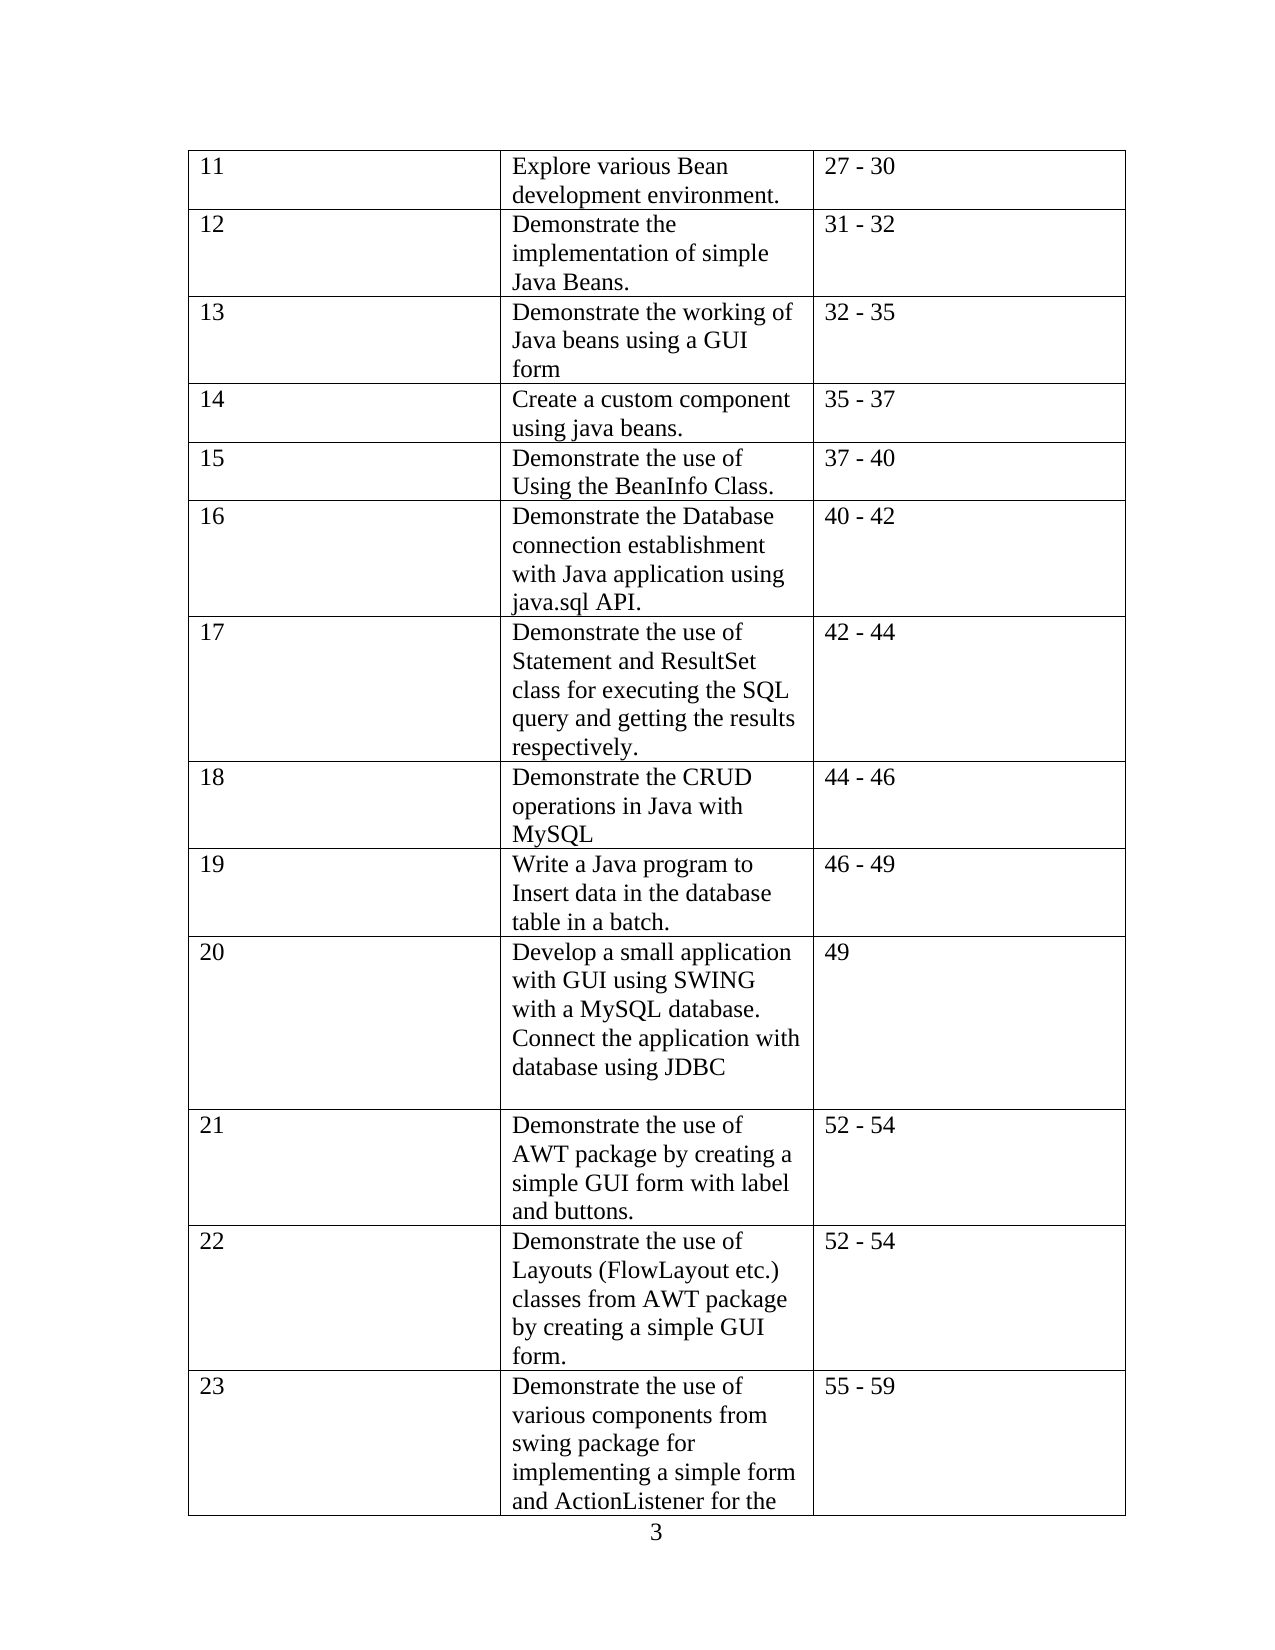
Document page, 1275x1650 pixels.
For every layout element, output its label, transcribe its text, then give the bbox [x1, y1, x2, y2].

table_cell Demonstrate the working of Java beans using a GUI form [501, 297, 813, 383]
table_cell 23 [189, 1371, 500, 1515]
table_cell 21 [189, 1110, 500, 1225]
table_cell Explore various Bean development environment. [501, 151, 813, 208]
table_cell 49 [814, 937, 1125, 1109]
table_cell 19 [189, 849, 500, 936]
table_cell 44 - 46 [814, 762, 1125, 848]
table_cell 31 - 32 [814, 210, 1125, 296]
table_cell Demonstrate the use of Using the BeanInfo Class. [501, 443, 813, 500]
table_cell Demonstrate the use of AWT package by creating a simple GUI form with label and buttons. [501, 1110, 813, 1225]
table_cell Write a Java program to Insert data in the database table in a batch. [501, 849, 813, 936]
table_cell 14 [189, 384, 500, 442]
table_cell 12 [189, 210, 500, 296]
table_cell 55 - 59 [814, 1371, 1125, 1515]
table_cell 13 [189, 297, 500, 383]
table_cell Demonstrate the use of Layouts (FlowLayout etc.) classes from AWT package by creating a simple GUI form. [501, 1226, 813, 1370]
table_cell 52 - 54 [814, 1110, 1125, 1225]
table_cell 16 [189, 501, 500, 616]
table_cell 17 [189, 617, 500, 761]
table_cell 27 - 30 [814, 151, 1125, 208]
table_cell 40 - 42 [814, 501, 1125, 616]
table_cell 32 - 35 [814, 297, 1125, 383]
table_cell Demonstrate the use of Statement and ResultSet class for executing the SQL query and getting the results respectively. [501, 617, 813, 761]
table_cell Develop a small application with GUI using SWING with a MySQL database. Connect the application with database using JDBC [501, 937, 813, 1109]
table_cell 35 - 37 [814, 384, 1125, 442]
table_cell Demonstrate the Database connection establishment with Java application using java.sql API. [501, 501, 813, 616]
table_cell 22 [189, 1226, 500, 1370]
table_cell 37 - 40 [814, 443, 1125, 500]
table_cell Demonstrate the implementation of simple Java Beans. [501, 210, 813, 296]
table_cell 18 [189, 762, 500, 848]
table_cell Create a custom component using java beans. [501, 384, 813, 442]
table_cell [501, 1371, 813, 1515]
table_cell 20 [189, 937, 500, 1109]
table_cell 46 - 49 [814, 849, 1125, 936]
table_cell 52 - 54 [814, 1226, 1125, 1370]
table_cell 15 [189, 443, 500, 500]
table_cell 42 - 44 [814, 617, 1125, 761]
table_cell Demonstrate the CRUD operations in Java with MySQL [501, 762, 813, 848]
table_cell 11 [189, 151, 500, 208]
